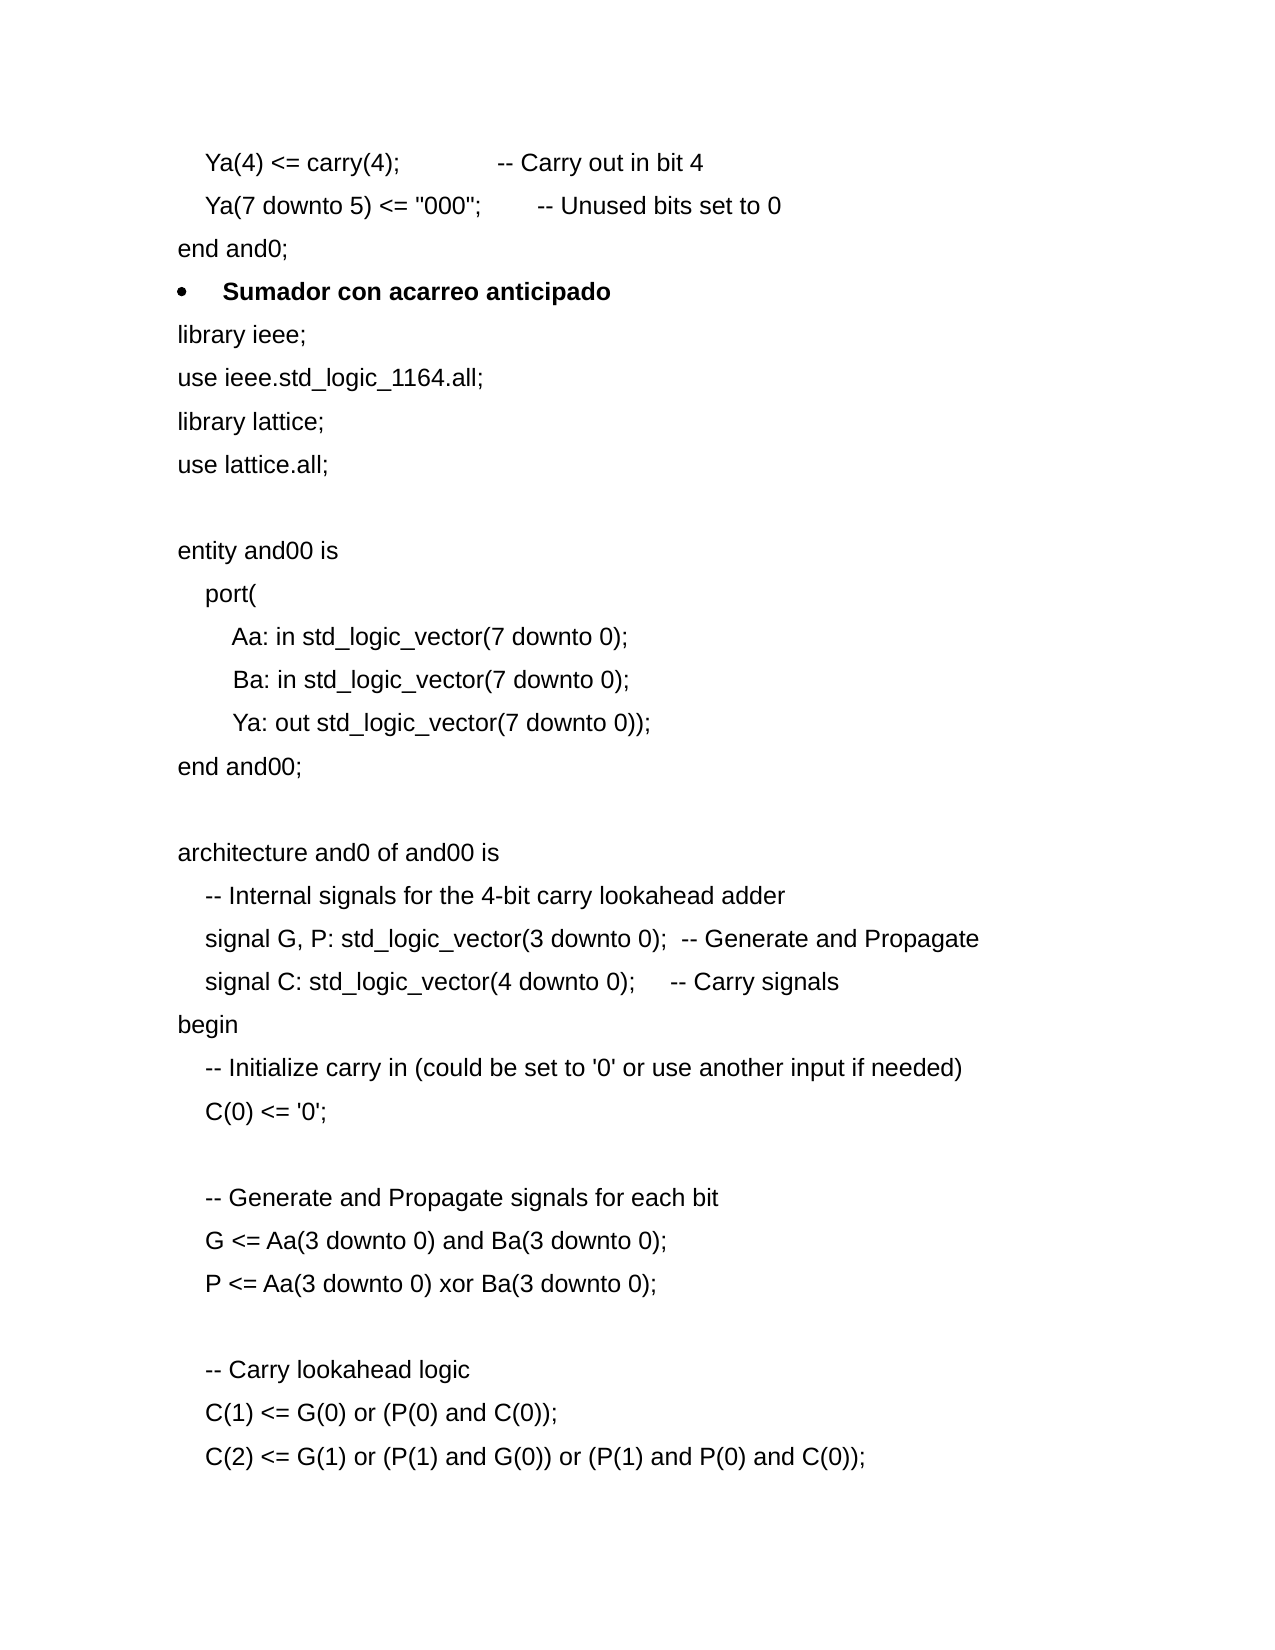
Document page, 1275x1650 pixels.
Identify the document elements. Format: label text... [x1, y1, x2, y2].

text -- Internal signals for the 4-bit carry lookahead adder [177, 881, 1098, 909]
text C(0) <= '0'; [177, 1096, 1098, 1125]
text entity and00 is [177, 536, 1098, 564]
list Sumador con acarreo anticipado [177, 277, 1098, 306]
text Ya(7 downto 5) <= "000"; -- Unused bits set to 0 [177, 191, 1098, 219]
text Ya(4) <= carry(4); -- Carry out in bit 4 [177, 148, 1098, 176]
text architecture and0 of and00 is [177, 838, 1098, 866]
text begin [177, 1010, 1098, 1039]
text G <= Aa(3 downto 0) and Ba(3 downto 0); [177, 1226, 1098, 1254]
text library lattice; [177, 406, 1098, 435]
text Ba: in std_logic_vector(7 downto 0); [177, 665, 1098, 694]
text end and00; [177, 751, 1098, 780]
text end and0; [177, 234, 1098, 263]
text use ieee.std_logic_1164.all; [177, 363, 1098, 392]
text library ieee; [177, 320, 1098, 349]
text C(2) <= G(1) or (P(1) and G(0)) or (P(1) and P(0) and C(0)); [177, 1441, 1098, 1470]
text -- Initialize carry in (could be set to '0' or use another input if needed) [177, 1053, 1098, 1082]
text -- Generate and Propagate signals for each bit [177, 1183, 1098, 1211]
text port( [177, 579, 1098, 608]
text signal C: std_logic_vector(4 downto 0); -- Carry signals [177, 967, 1098, 996]
text signal G, P: std_logic_vector(3 downto 0); -- Generate and Propagate [177, 924, 1098, 953]
text P <= Aa(3 downto 0) xor Ba(3 downto 0); [177, 1269, 1098, 1298]
text Aa: in std_logic_vector(7 downto 0); [177, 622, 1098, 651]
text C(1) <= G(0) or (P(0) and C(0)); [177, 1398, 1098, 1427]
text -- Carry lookahead logic [177, 1355, 1098, 1384]
text Ya: out std_logic_vector(7 downto 0)); [177, 708, 1098, 737]
text use lattice.all; [177, 449, 1098, 478]
